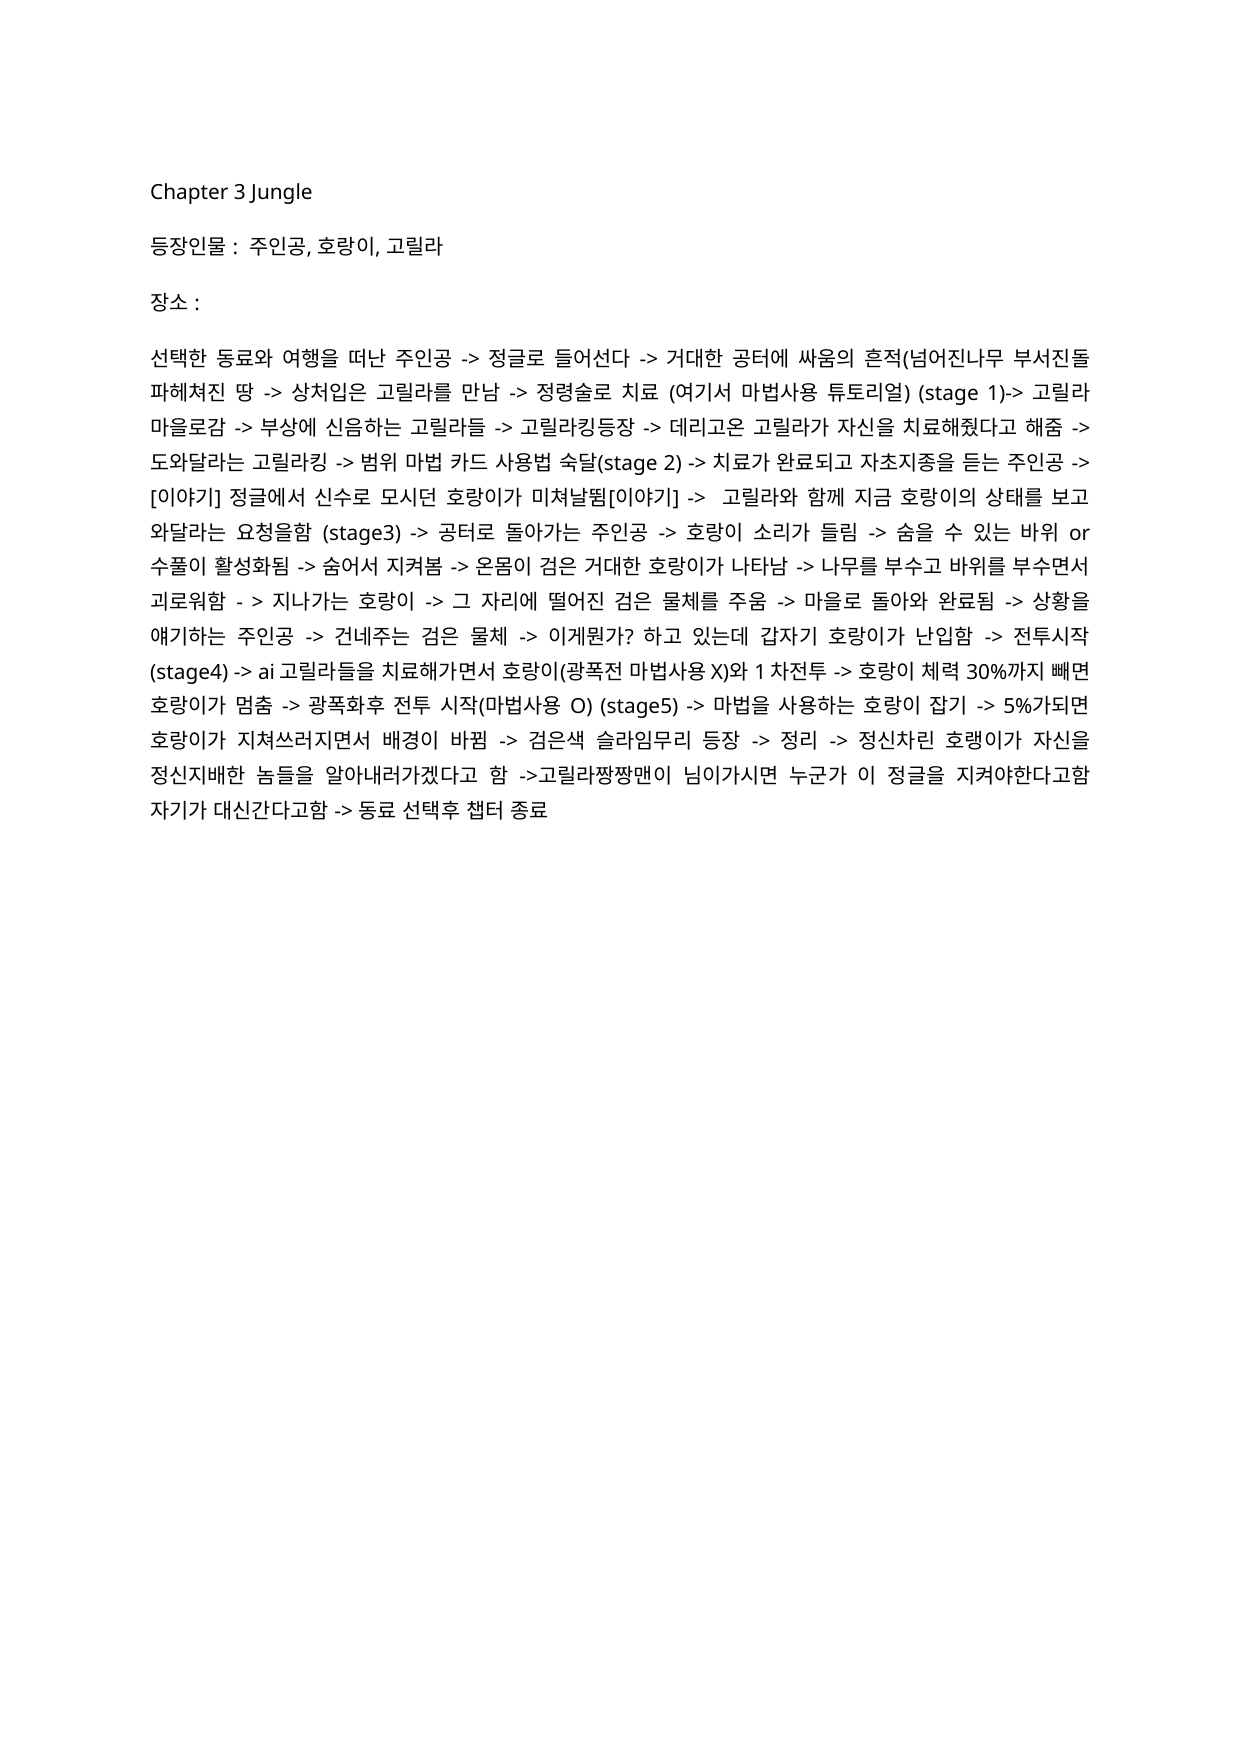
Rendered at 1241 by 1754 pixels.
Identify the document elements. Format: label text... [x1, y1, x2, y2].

text 선택한 동료와 여행을 떠난 주인공 -> 정글로 들어선다 -> 거대한 공터에 싸움의 흔적(넘어진나무 부서진돌 파헤쳐진 땅 -> 상처입은 고릴라를 만남 -> 정령술로 치료 (여기서 마법사용 튜토리얼) (stage 1)-> 고릴라 마을로감 -> 부상에 신음하는 고릴라들 -> 고릴라킹등장 -> 데리고온 고릴라가 자신을 치료해줬다고 해줌 -> 도와달라는 고릴라킹 -> 범위 마법 카드 사용법 숙달(stage 2) -> 치료가 완료되고 자초지종을 듣는 주인공 -> [이야기] 정글에서 신수로 모시던 호랑이가 미쳐날뜀[이야기] -> 고릴라와 함께 지금 호랑이의 상태를 보고 와달라는 요청을함 (stage3) -> 공터로 돌아가는 주인공 -> 호랑이 소리가 들림 -> 숨을 수 있는 바위 or 수풀이 활성화됨 -> 숨어서 지켜봄 -> 온몸이 검은 거대한 호랑이가 나타남 -> 나무를 부수고 바위를 부수면서 괴로워함 - > 지나가는 호랑이 -> 그 자리에 떨어진 검은 물체를 주움 -> 마을로 돌아와 완료됨 -> 상황을 얘기하는 주인공 -> 건네주는 검은 물체 -> 이게뭔가? 하고 있는데 갑자기 호랑이가 난입함 -> 전투시작 (stage4) -> ai고릴라들을 치료해가면서 호랑이(광폭전 마법사용X)와 1차전투 -> 호랑이 체력 30%까지 빼면 호랑이가 멈춤 -> 광폭화후 전투 시작(마법사용 O) (stage5) -> 마법을 사용하는 호랑이 잡기 -> 5%가되면 호랑이가 지쳐쓰러지면서 배경이 바뀜 -> 검은색 슬라임무리 등장 -> 정리 -> 정신차린 호랭이가 자신을 정신지배한 놈들을 알아내러가겠다고 함 ->고릴라짱짱맨이 님이가시면 누군가 이 정글을 지켜야한다고함 자기가 대신간다고함 -> 동료 선택후 챕터 종료 [150, 342, 1090, 824]
text 등장인물 : 주인공, 호랑이, 고릴라 [150, 231, 1090, 261]
text 장소 : [150, 286, 1090, 317]
text Chapter 3 Jungle [150, 177, 1090, 206]
